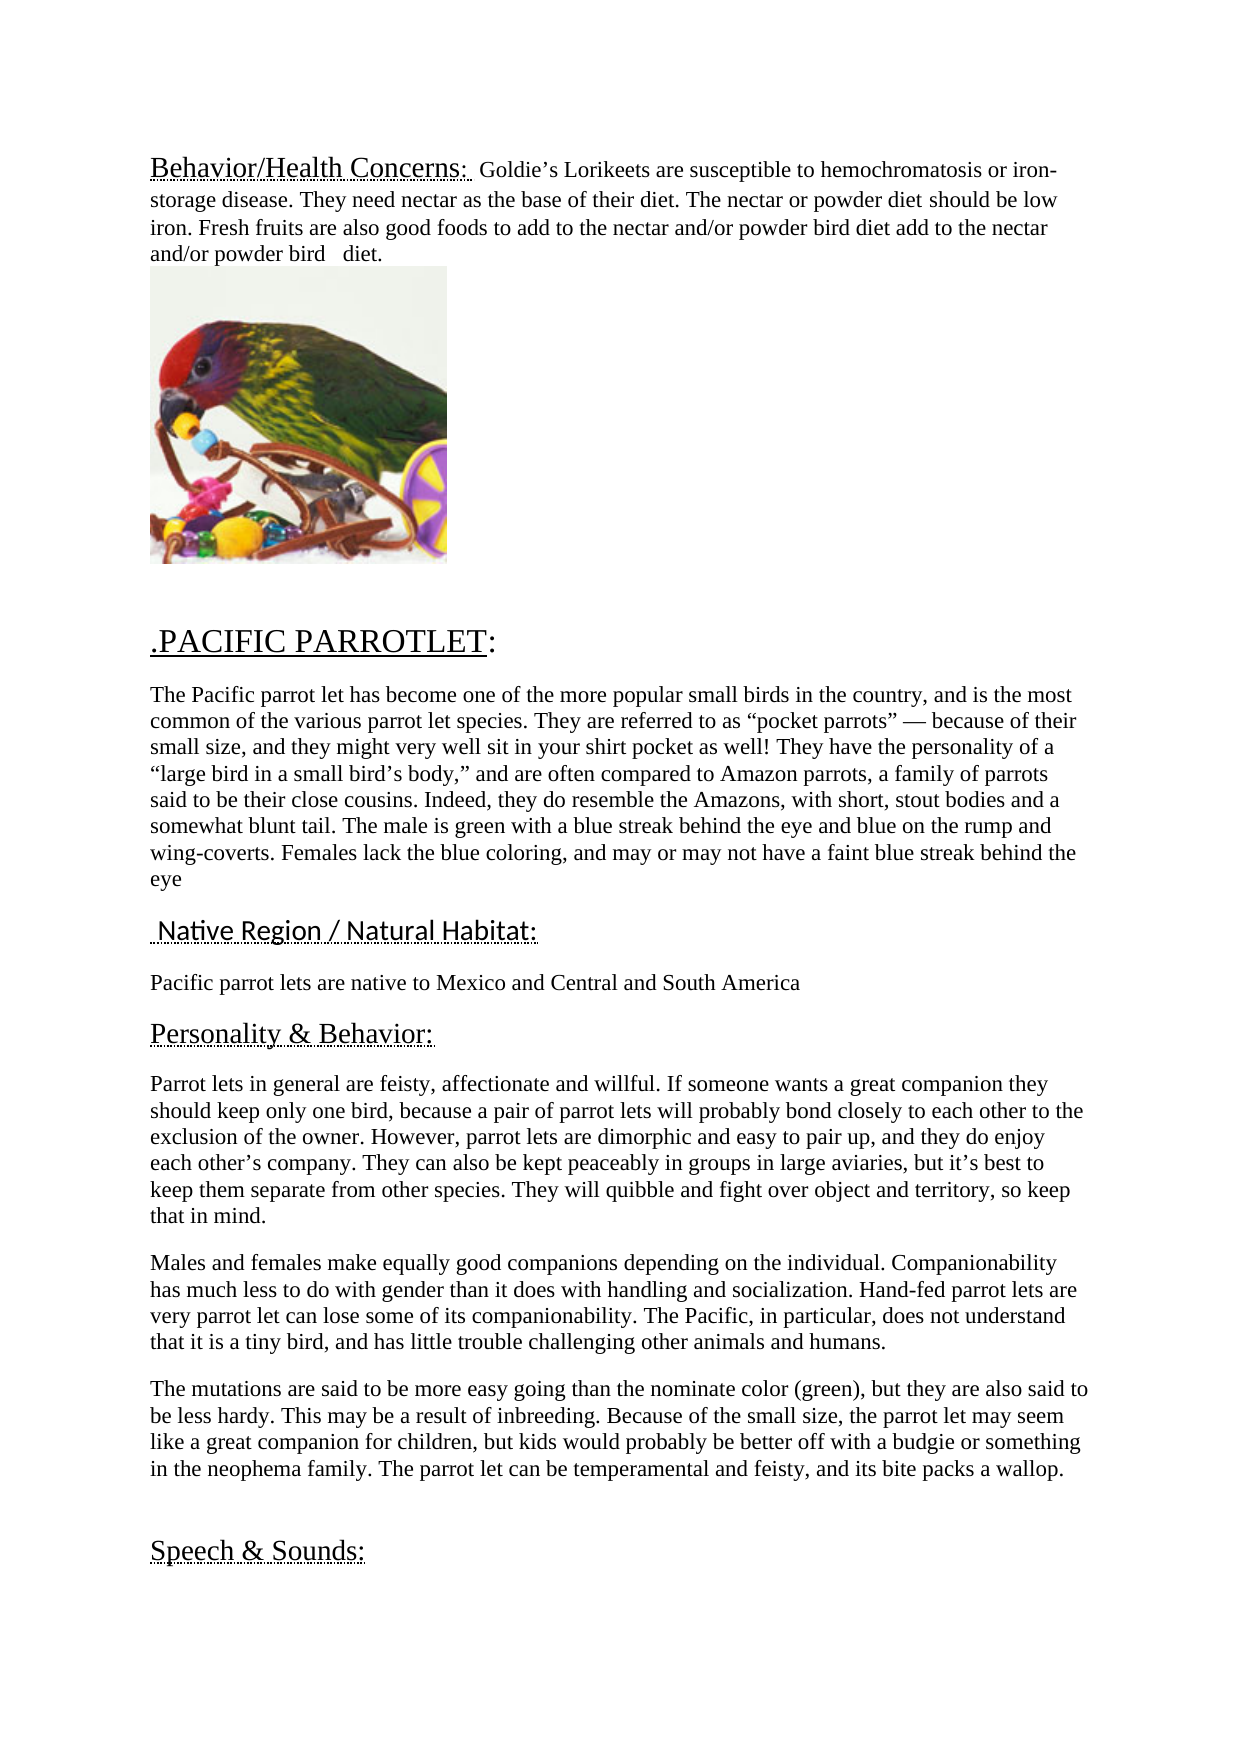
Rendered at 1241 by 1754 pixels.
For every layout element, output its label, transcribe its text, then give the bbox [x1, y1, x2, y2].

text Speech & Sounds: [150, 1502, 1090, 1567]
text Parrot lets in general are feisty, affectionate and willful. If someone wants a great companion they should keep only one bird, because a pair of parrot lets will probably bond closely to each other to the exclusion of the owner. However, parrot lets are dimorphic and easy to pair up, and they do enjoy each other’s company. They can also be kept peaceably in groups in large aviaries, but it’s best to keep them separate from other species. They will quibble and fight over object and territory, so keep that in mind. [150, 1070, 1090, 1228]
text Pacific parrot lets are native to Mexico and Central and South America [150, 969, 1090, 995]
text .PACIFIC PARROTLET: [150, 590, 1090, 660]
text The Pacific parrot let has become one of the more popular small birds in the country, and is the most common of the various parrot let species. They are referred to as “pocket parrots” — because of their small size, and they might very well sit in your shirt pocket as well! They have the personality of a “large bird in a small bird’s body,” and are often compared to Amazon parrots, a family of parrots said to be their close cousins. Indeed, they do resemble the Amazons, with short, stout bodies and a somewhat blunt tail. The male is green with a blue streak behind the eye and blue on the rump and wing-coverts. Females lack the blue coloring, and may or may not have a faint blue streak behind the eye [150, 681, 1090, 891]
text The mutations are said to be more easy going than the nominate color (green), but they are also said to be less hardy. This may be a result of inbreeding. Because of the small size, the parrot let may seem like a great companion for children, but kids would probably be better off with a budgie or something in the neophema family. The parrot let can be temperamental and feisty, and its bite packs a wallop. [150, 1376, 1090, 1481]
text Males and females make equally good companions depending on the individual. Companionability has much less to do with gender than it does with handling and socialization. Hand-fed parrot lets are very parrot let can lose some of its companionability. The Pacific, in particular, does not understand that it is a tiny bird, and has little trouble challenging other animals and humans. [150, 1249, 1090, 1355]
text Personality & Behavior: [150, 1016, 1090, 1049]
text Behavior/Health Concerns: Goldie’s Lorikeets are susceptible to hemochromatosis or iron-storage disease. They need nectar as the base of their diet. The nectar or powder diet should be low iron. Fresh fruits are also good foods to add to the nectar and/or powder bird diet add to the nectar and/or powder bird diet. [150, 150, 1090, 569]
picture [150, 266, 447, 564]
text Native Region / Natural Habitat: [150, 912, 1090, 948]
